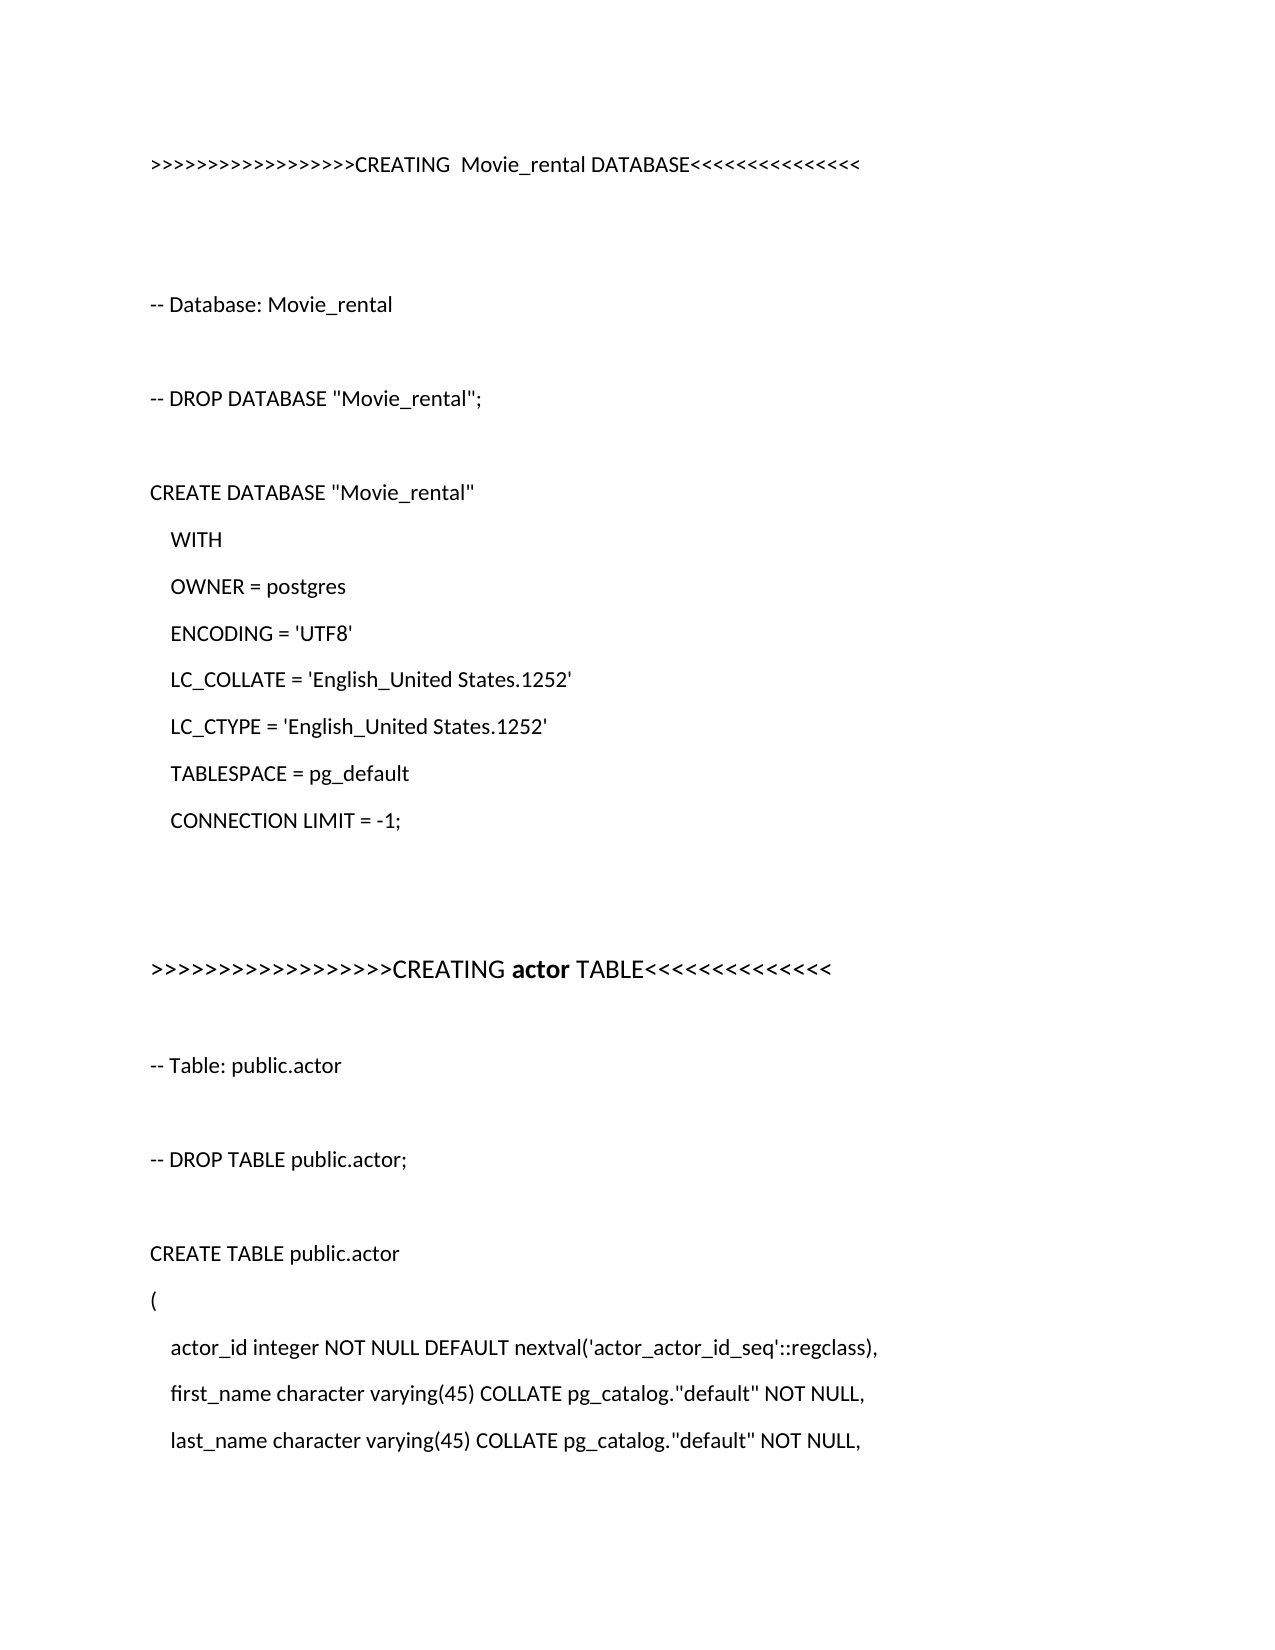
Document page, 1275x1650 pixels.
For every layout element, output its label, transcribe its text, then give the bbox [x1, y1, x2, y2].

text -- Table: public.actor [150, 1051, 1125, 1079]
text ENCODING = 'UTF8' [150, 619, 1125, 647]
text WITH [150, 525, 1125, 553]
text first_name character varying(45) COLLATE pg_catalog."default" NOT NULL, [150, 1379, 1125, 1408]
text LC_CTYPE = 'English_United States.1252' [150, 712, 1125, 741]
text actor_id integer NOT NULL DEFAULT nextval('actor_actor_id_seq'::regclass), [150, 1333, 1125, 1361]
text >>>>>>>>>>>>>>>>>>CREATING actor TABLE<<<<<<<<<<<<<< [150, 952, 1125, 985]
text -- DROP DATABASE "Movie_rental"; [150, 384, 1125, 412]
text -- Database: Movie_rental [150, 291, 1125, 319]
text TABLESPACE = pg_default [150, 759, 1125, 787]
text OWNER = postgres [150, 572, 1125, 600]
text -- DROP TABLE public.actor; [150, 1145, 1125, 1173]
text >>>>>>>>>>>>>>>>>>CREATING Movie_rental DATABASE<<<<<<<<<<<<<<< [150, 150, 1125, 178]
text CONNECTION LIMIT = -1; [150, 806, 1125, 834]
text CREATE TABLE public.actor [150, 1239, 1125, 1267]
text LC_COLLATE = 'English_United States.1252' [150, 666, 1125, 694]
text CREATE DATABASE "Movie_rental" [150, 478, 1125, 506]
text ( [150, 1286, 1125, 1314]
text last_name character varying(45) COLLATE pg_catalog."default" NOT NULL, [150, 1426, 1125, 1454]
